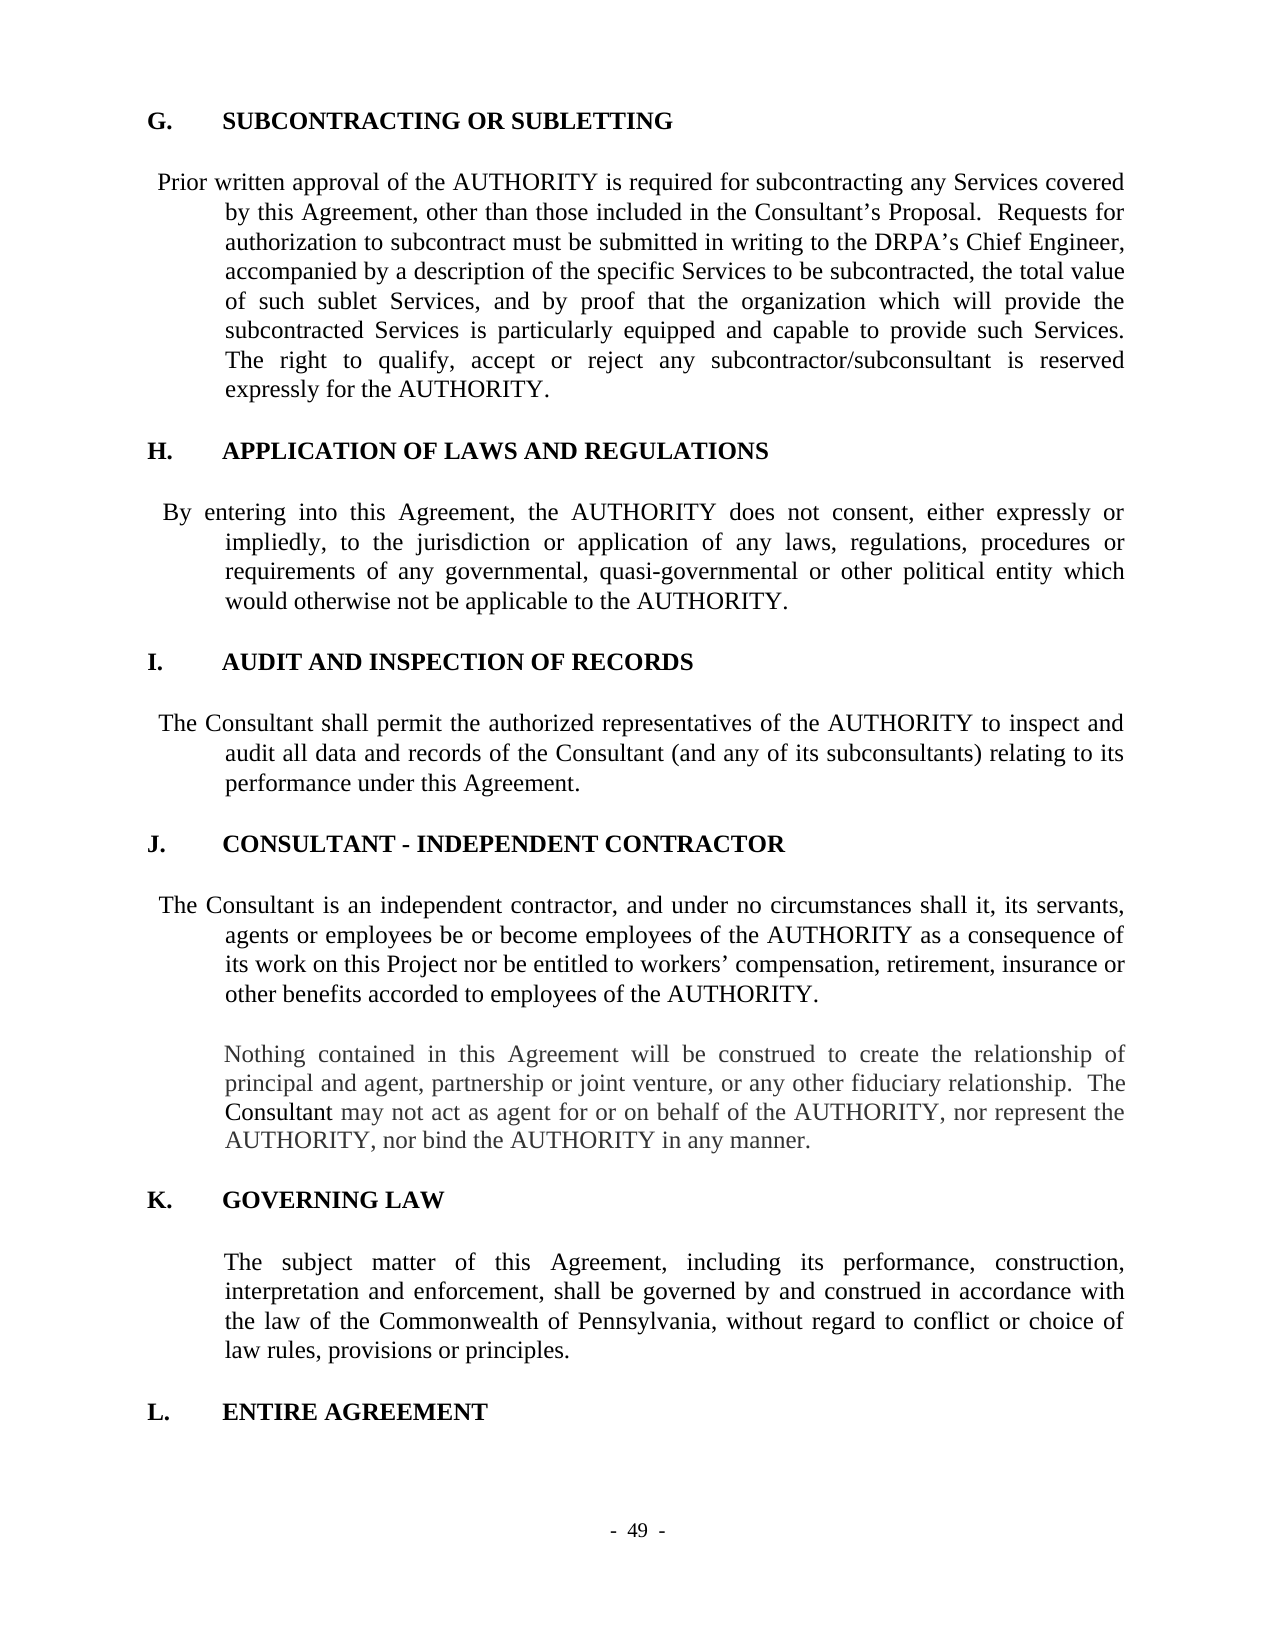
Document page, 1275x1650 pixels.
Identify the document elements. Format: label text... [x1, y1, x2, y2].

text The Consultant is an independent contractor, and under no circumstances shall it, its servants, agents or employees be or become employees of the AUTHORITY as a consequence of its work on this Project nor be entitled to workers’ compensation, retirement, insurance or other benefits accorded to employees of the AUTHORITY. [150, 890, 1126, 1008]
text Nothing contained in this Agreement will be construed to create the relationship of principal and agent, partnership or joint venture, or any other fiduciary relationship. The Consultant may not act as agent for or on behalf of the AUTHORITY, nor represent the AUTHORITY, nor bind the AUTHORITY in any manner. [223, 1040, 1127, 1154]
subtitle L. ENTIRE AGREEMENT [75, 1397, 1131, 1425]
subtitle H. APPLICATION OF LAWS AND REGULATIONS [75, 436, 1131, 464]
text The subject matter of this Agreement, including its performance, construction, interpretation and enforcement, shall be governed by and construed in accordance with the law of the Commonwealth of Pennsylvania, without regard to conflict or choice of law rules, provisions or principles. [223, 1247, 1126, 1364]
subtitle I. AUDIT AND INSPECTION OF RECORDS [75, 647, 1131, 676]
subtitle K. GOVERNING LAW [75, 1185, 1131, 1214]
text The Consultant shall permit the authorized representatives of the AUTHORITY to inspect and audit all data and records of the Consultant (and any of its subconsultants) relating to its performance under this Agreement. [150, 708, 1126, 796]
subtitle G. SUBCONTRACTING OR SUBLETTING [75, 106, 1131, 135]
text By entering into this Agreement, the AUTHORITY does not consent, either expressly or impliedly, to the jurisdiction or application of any laws, regulations, procedures or requirements of any governmental, quasi-governmental or other political entity which would otherwise not be applicable to the AUTHORITY. [150, 497, 1126, 615]
text Prior written approval of the AUTHORITY is required for subcontracting any Services covered by this Agreement, other than those included in the Consultant’s Proposal. Requests for authorization to subcontract must be submitted in writing to the DRPA’s Chief Engineer, accompanied by a description of the specific Services to be subcontracted, the total value of such sublet Services, and by proof that the organization which will provide the subcontracted Services is particularly equipped and capable to provide such Services. The right to qualify, accept or reject any subcontractor/subconsultant is reserved expressly for the AUTHORITY. [150, 167, 1126, 403]
subtitle J. CONSULTANT - INDEPENDENT CONTRACTOR [75, 829, 1131, 858]
